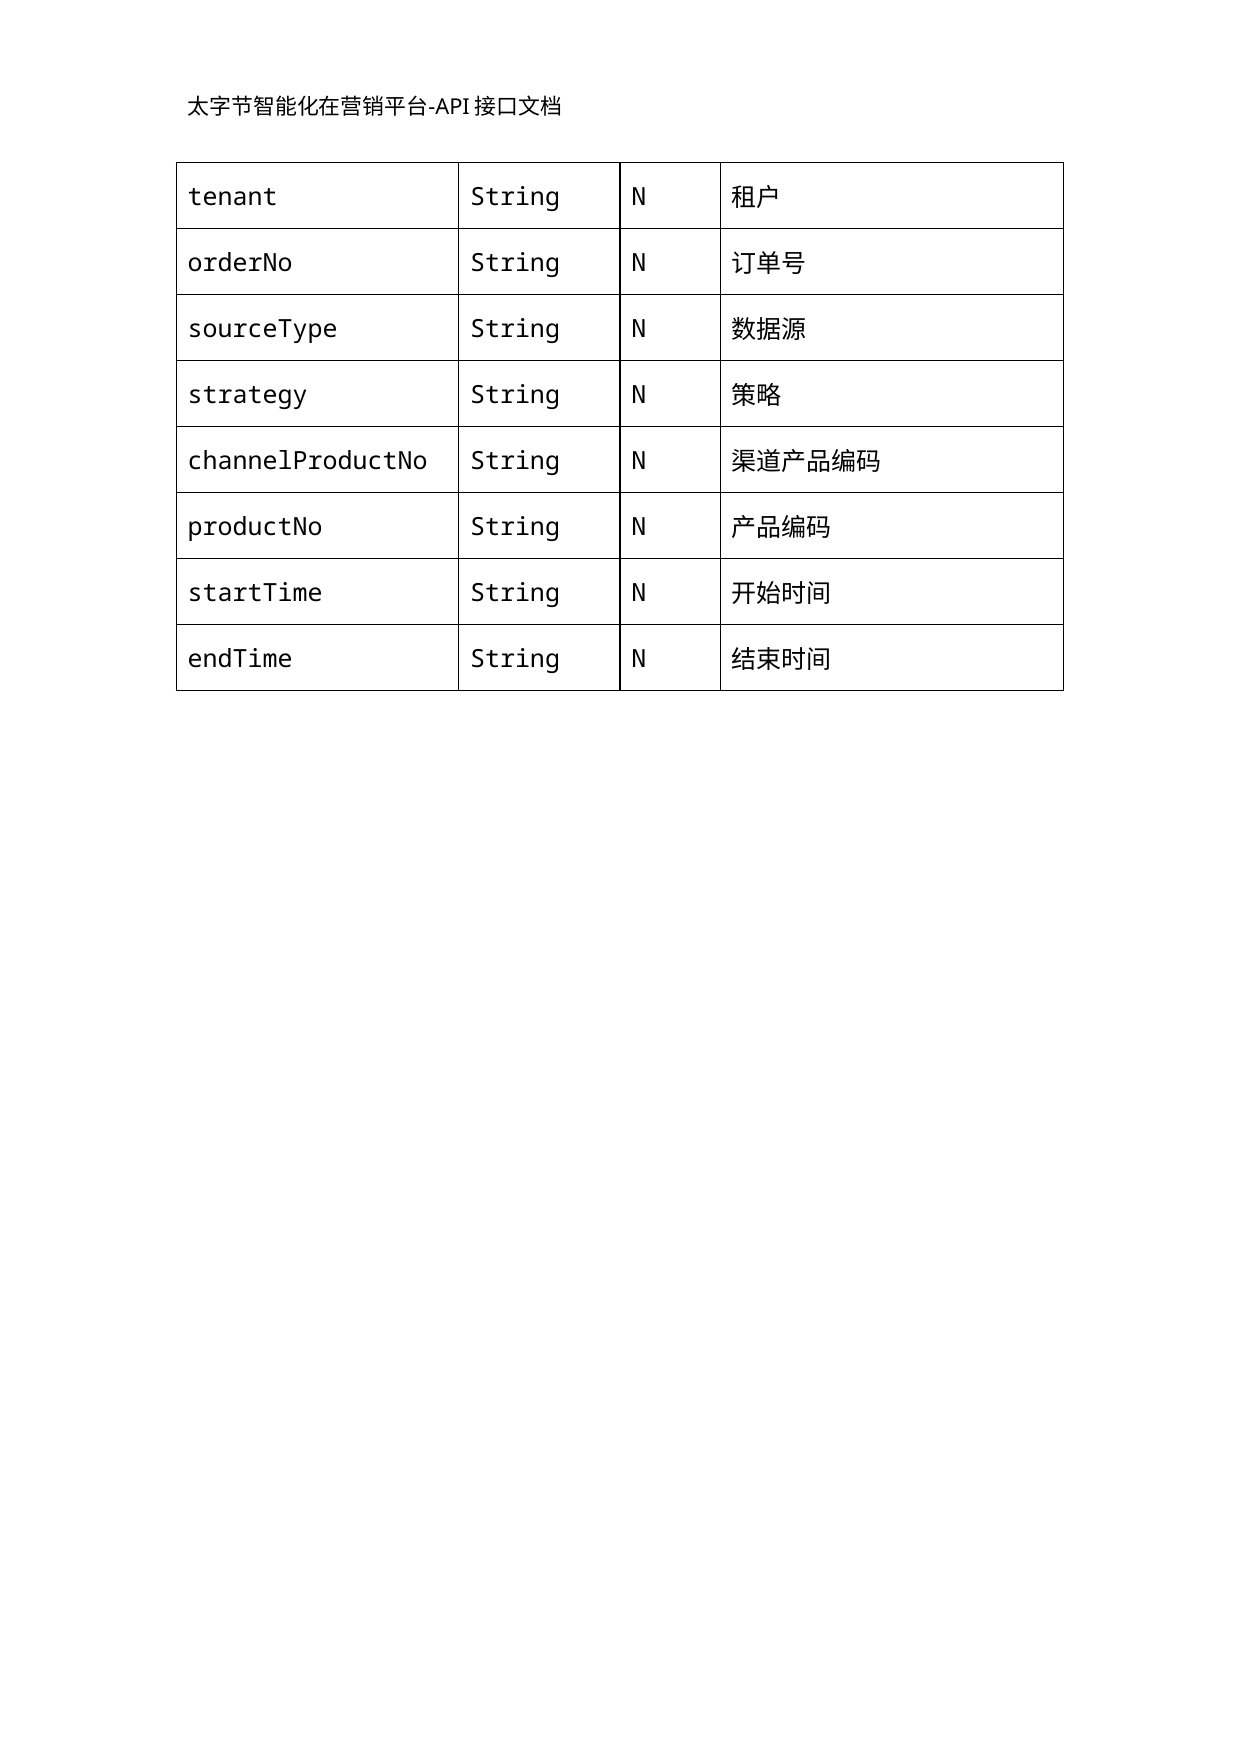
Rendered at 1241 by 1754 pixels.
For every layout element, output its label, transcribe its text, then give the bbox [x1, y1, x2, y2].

table_cell 开始时间 [721, 559, 1063, 624]
table_cell String [459, 163, 619, 228]
table_cell N [621, 295, 720, 360]
table_cell N [621, 559, 720, 624]
table_cell 订单号 [721, 229, 1063, 294]
table_cell 渠道产品编码 [721, 427, 1063, 492]
table_cell tenant [177, 163, 458, 228]
table_cell 结束时间 [721, 625, 1063, 690]
table_cell String [459, 625, 619, 690]
table_cell N [621, 163, 720, 228]
table_cell strategy [177, 361, 458, 426]
table_cell channelProductNo [177, 427, 458, 492]
table_cell productNo [177, 493, 458, 558]
table_cell N [621, 361, 720, 426]
table_cell String [459, 229, 619, 294]
table_cell N [621, 229, 720, 294]
table_cell sourceType [177, 295, 458, 360]
table_cell 策略 [721, 361, 1063, 426]
table_cell 产品编码 [721, 493, 1063, 558]
table_cell endTime [177, 625, 458, 690]
table_cell String [459, 361, 619, 426]
table_cell String [459, 427, 619, 492]
table_cell N [621, 427, 720, 492]
table_cell 租户 [721, 163, 1063, 228]
table_cell String [459, 559, 619, 624]
table_cell 数据源 [721, 295, 1063, 360]
table_cell String [459, 295, 619, 360]
table_cell String [459, 493, 619, 558]
table_cell N [621, 493, 720, 558]
table_cell startTime [177, 559, 458, 624]
table_cell orderNo [177, 229, 458, 294]
table_cell N [621, 625, 720, 690]
